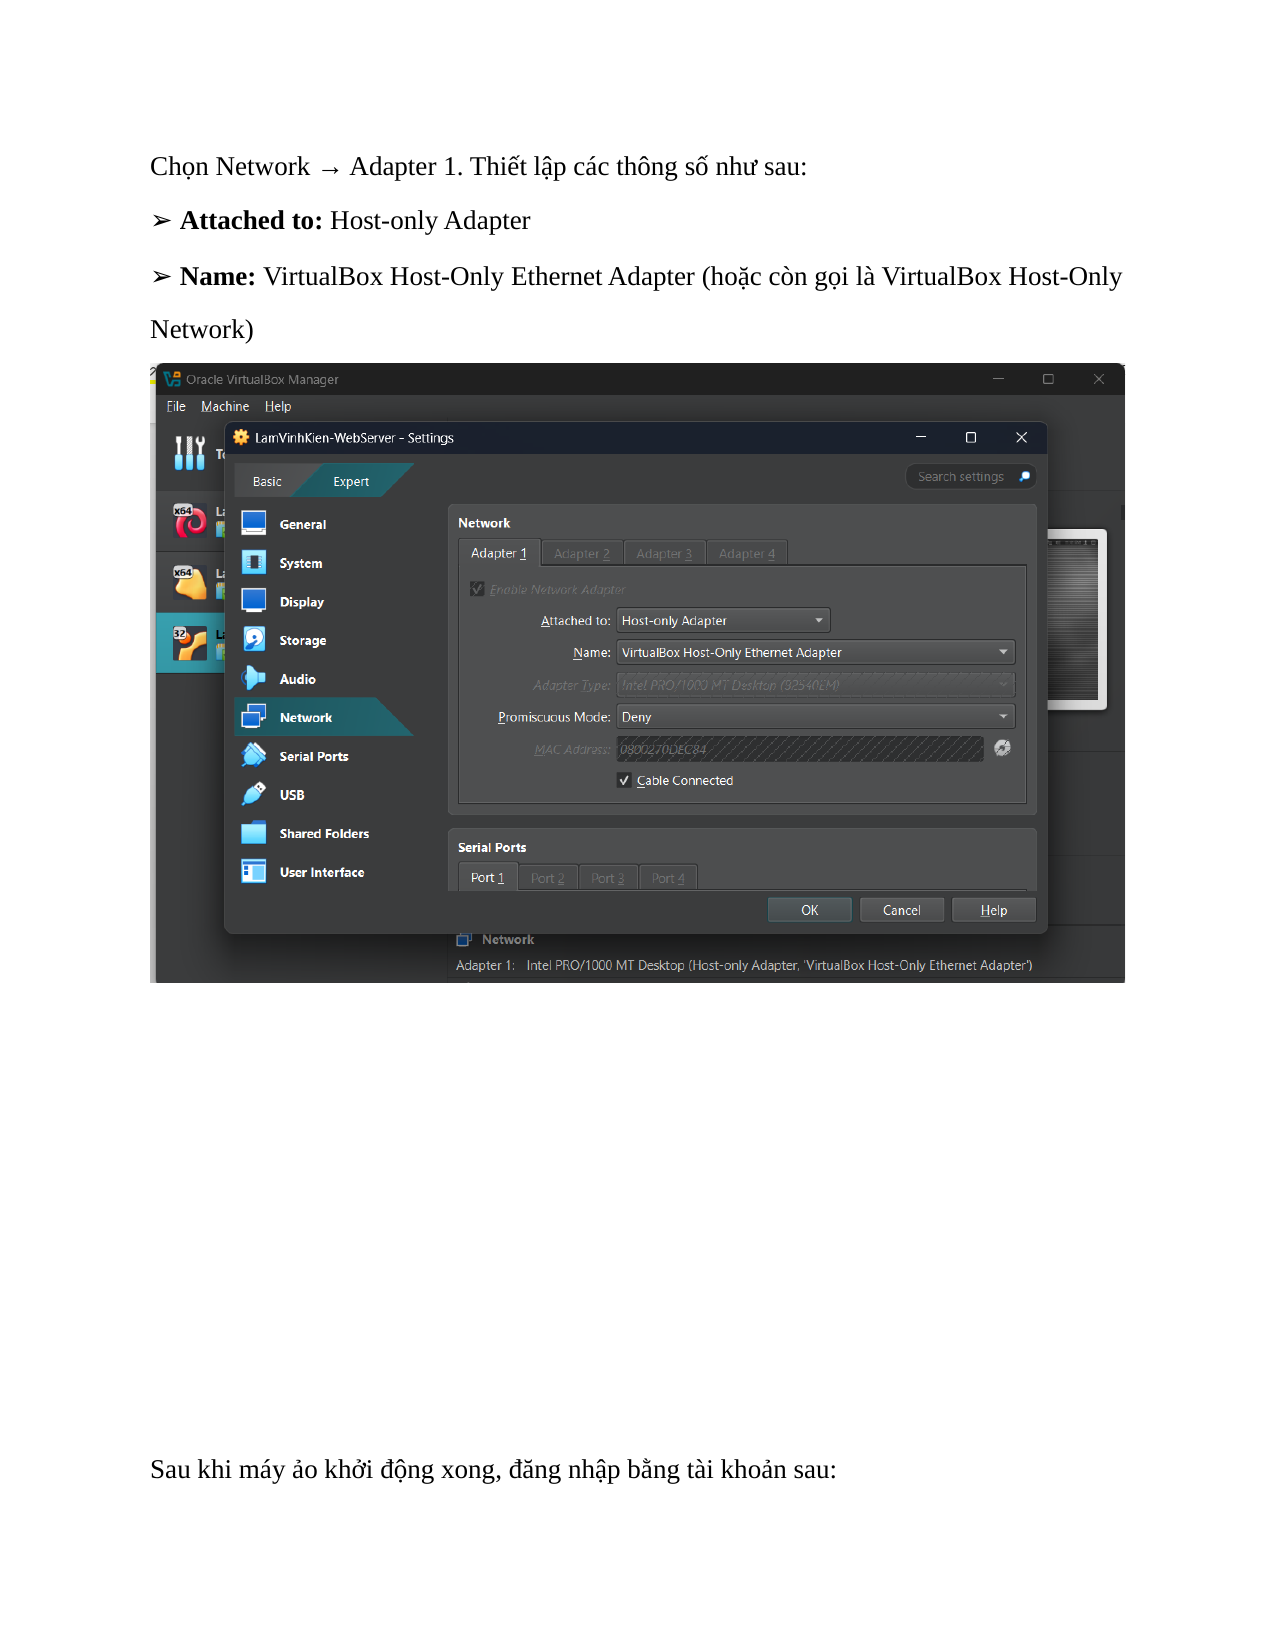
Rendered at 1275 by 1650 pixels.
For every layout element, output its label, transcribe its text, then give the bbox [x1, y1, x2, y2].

text Network) [150, 313, 1125, 344]
text Chọn Network → Adapter 1. Thiết lập các thông số như sau: [150, 150, 1125, 181]
text ➢ Name: VirtualBox Host-Only Ethernet Adapter (hoặc còn gọi là VirtualBox Host-Only [150, 257, 1125, 293]
text Sau khi máy ảo khởi động xong, đăng nhập bằng tài khoản sau: [150, 1453, 1125, 1484]
text ➢ Attached to: Host-only Adapter [150, 200, 1125, 237]
picture [150, 363, 1125, 983]
